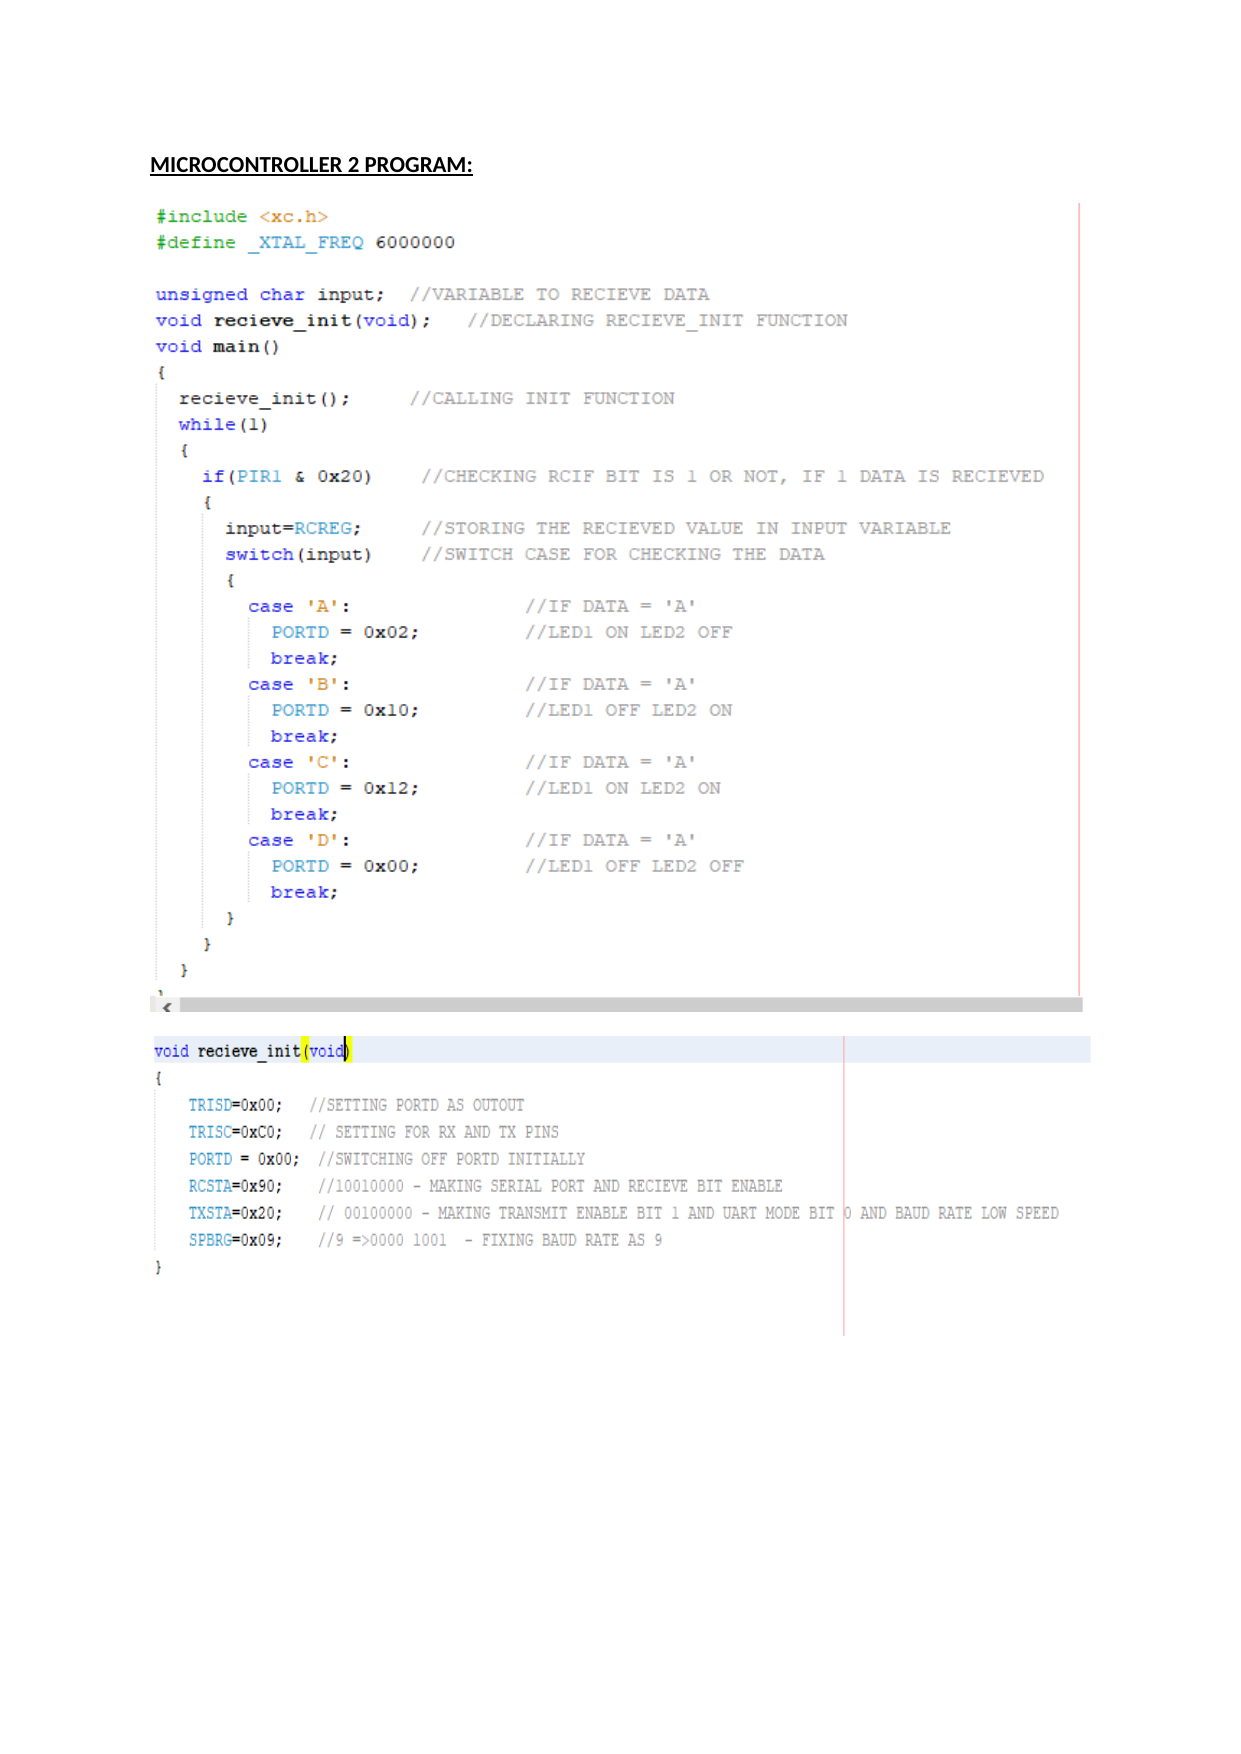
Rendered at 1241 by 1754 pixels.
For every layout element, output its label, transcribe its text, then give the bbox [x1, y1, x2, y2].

text MICROCONTROLLER 2 PROGRAM: [150, 150, 1090, 178]
picture [150, 1036, 1091, 1336]
picture [150, 203, 1083, 1012]
